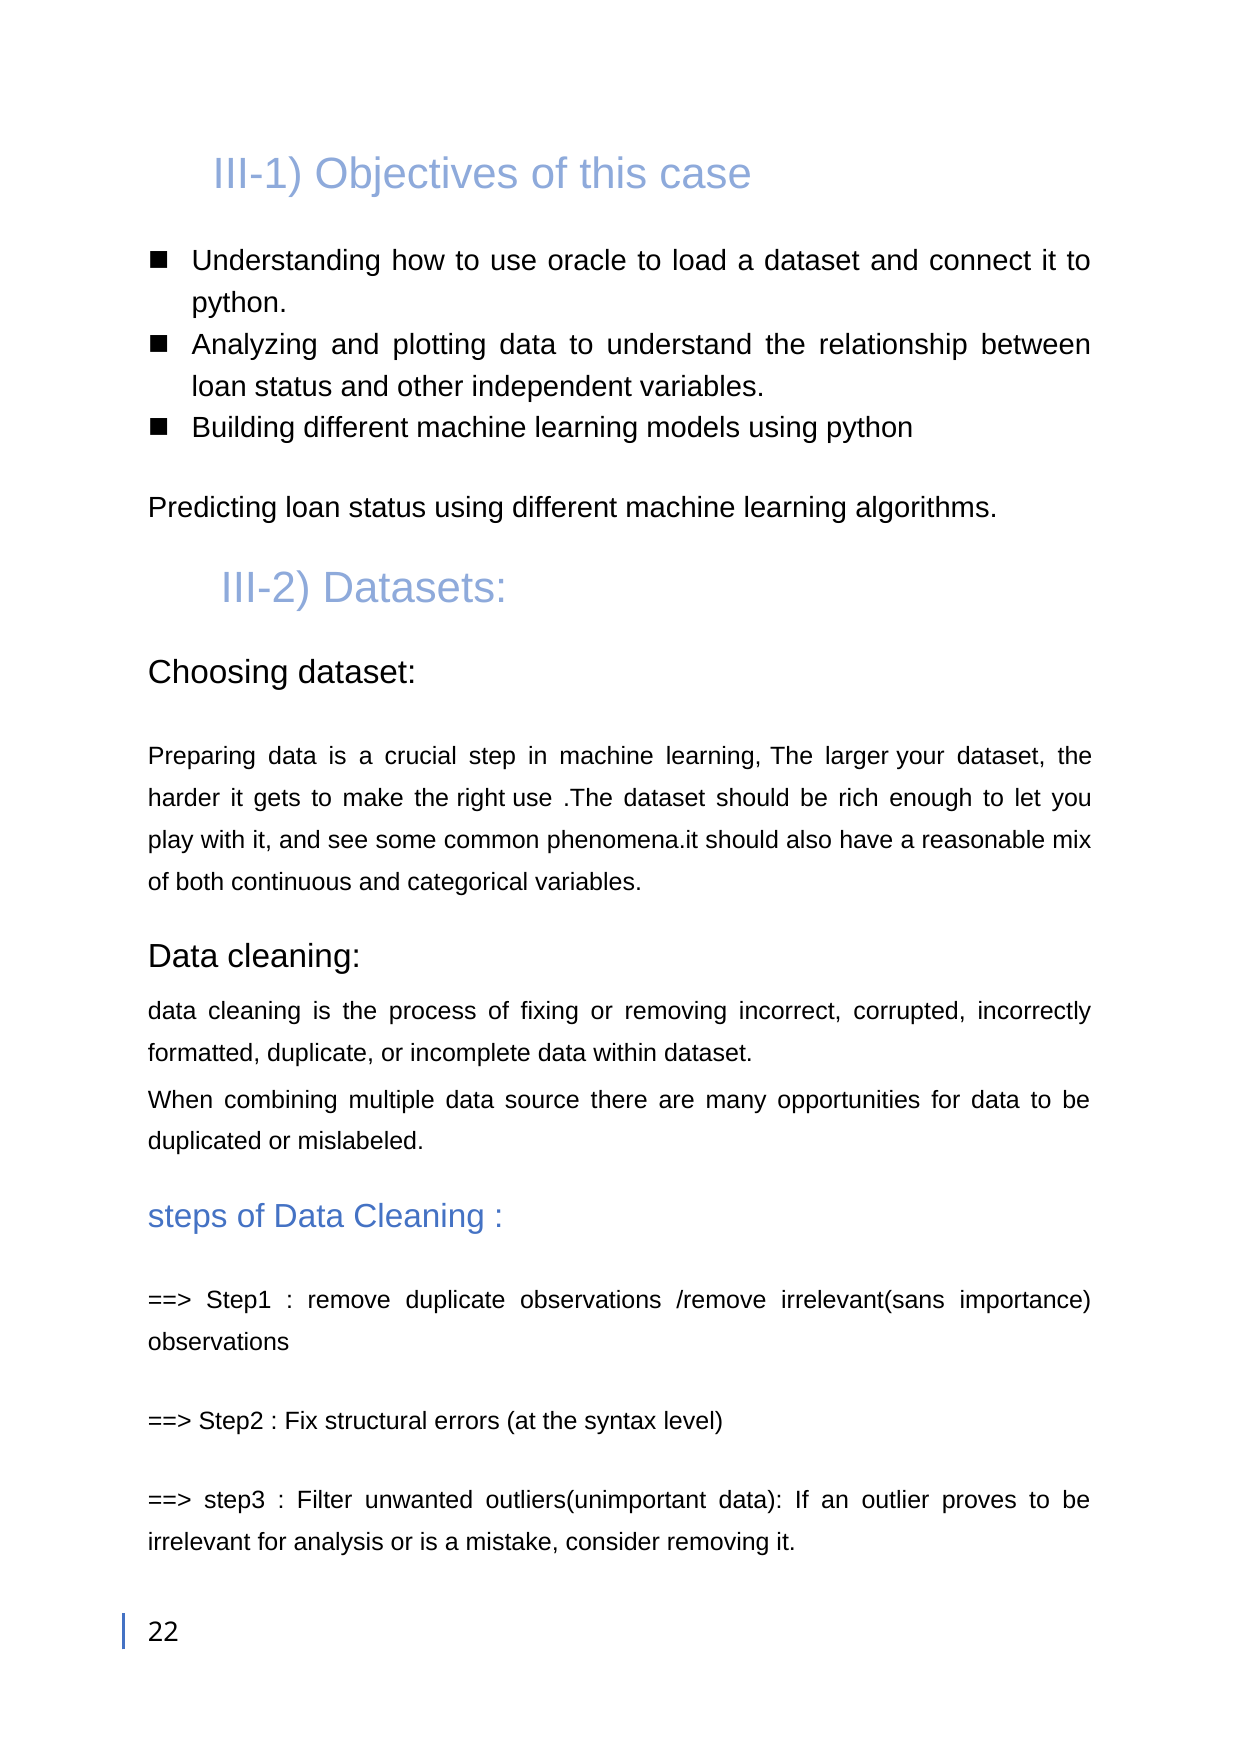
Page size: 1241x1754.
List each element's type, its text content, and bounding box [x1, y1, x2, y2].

text ==> step3 : Filter unwanted outliers(unimportant data): If an outlier proves to be irrelevant for analysis or is a mistake, consider removing it. [148, 1472, 1093, 1556]
text III-2) Datasets: [148, 561, 1093, 611]
text data cleaning is the process of fixing or removing incorrect, corrupted, incorrectly formatted, duplicate, or incomplete data within dataset. [148, 983, 1093, 1067]
text III-1) Objectives of this case [148, 148, 1093, 198]
text Choosing dataset: [148, 649, 1093, 691]
text steps of Data Cleaning : [148, 1193, 1093, 1234]
text When combining multiple data source there are many opportunities for data to be duplicated or mislabeled. [148, 1072, 1093, 1155]
text Data cleaning: [148, 933, 1093, 974]
list Building different machine learning models using python [148, 402, 1093, 444]
text ==> Step2 : Fix structural errors (at the syntax level) [148, 1393, 1093, 1435]
text Preparing data is a crucial step in machine learning, The larger your dataset, the harder it gets to make the right use .The dataset should be rich enough to let you play with it, and see some common phenomena.it should also have a reasonable mix of both continuous and categorical variables. [148, 728, 1093, 895]
list Analyzing and plotting data to understand the relationship between loan status and other independent variables. [148, 319, 1093, 402]
text ==> Step1 : remove duplicate observations /remove irrelevant(sans importance) observations [148, 1272, 1093, 1355]
list Understanding how to use oracle to load a dataset and connect it to python. [148, 235, 1093, 319]
text Predicting loan status using different machine learning algorithms. [148, 482, 1093, 523]
